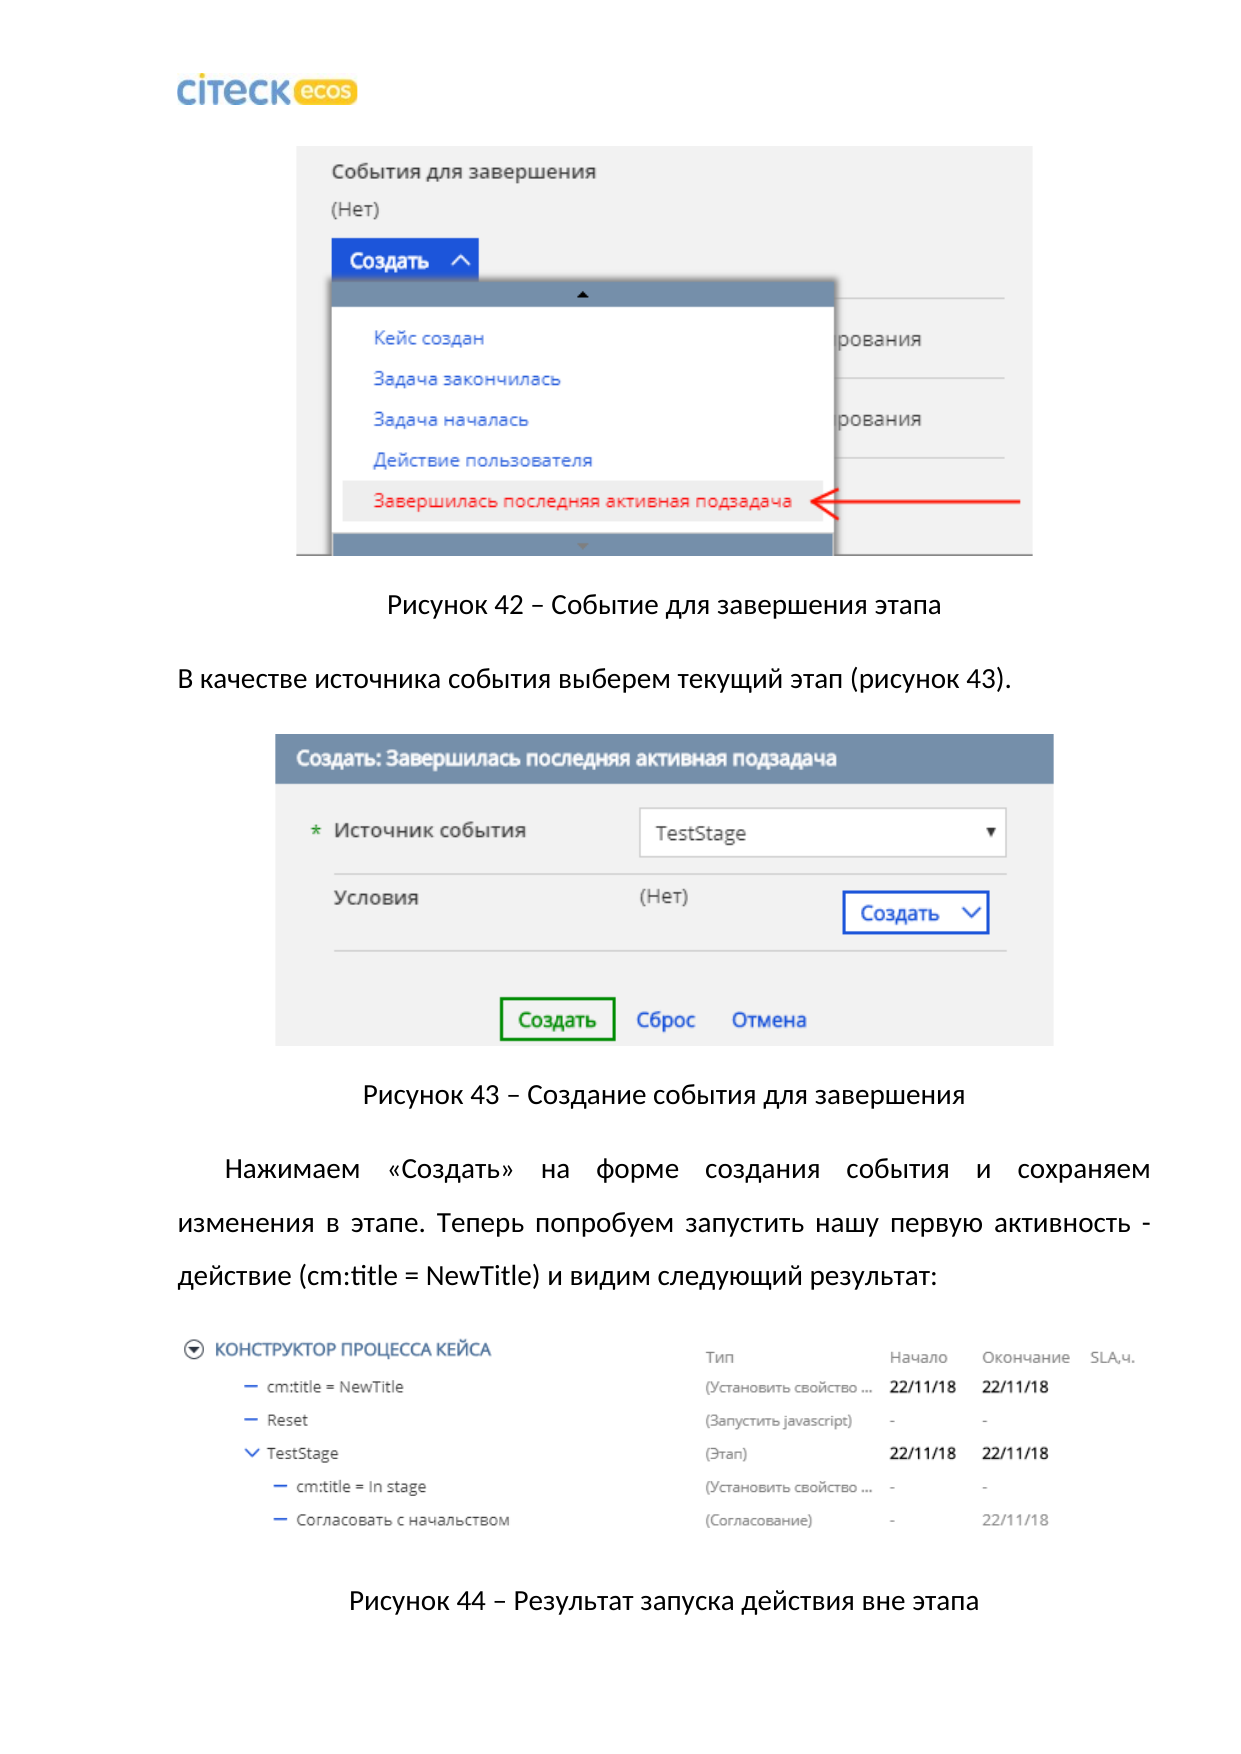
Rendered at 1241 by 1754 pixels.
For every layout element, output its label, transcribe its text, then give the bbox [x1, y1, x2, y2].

picture [177, 1331, 1152, 1544]
picture [275, 734, 1054, 1046]
text Нажимаем «Создать» на форме создания события и сохраняем изменения в этапе. Теперь попробуем запустить нашу первую активность - действие (cm:title = NewTitle) и видим следующий результат: [177, 1150, 1152, 1293]
text Рисунок 44 – Результат запуска действия вне этапа [177, 1582, 1152, 1617]
picture [177, 73, 358, 105]
picture [296, 146, 1033, 556]
text Рисунок 42 – Событие для завершения этапа [177, 586, 1152, 622]
text В качестве источника события выберем текущий этап (рисунок 43). [177, 660, 1152, 696]
text Рисунок 43 – Создание события для завершения [177, 1076, 1152, 1112]
